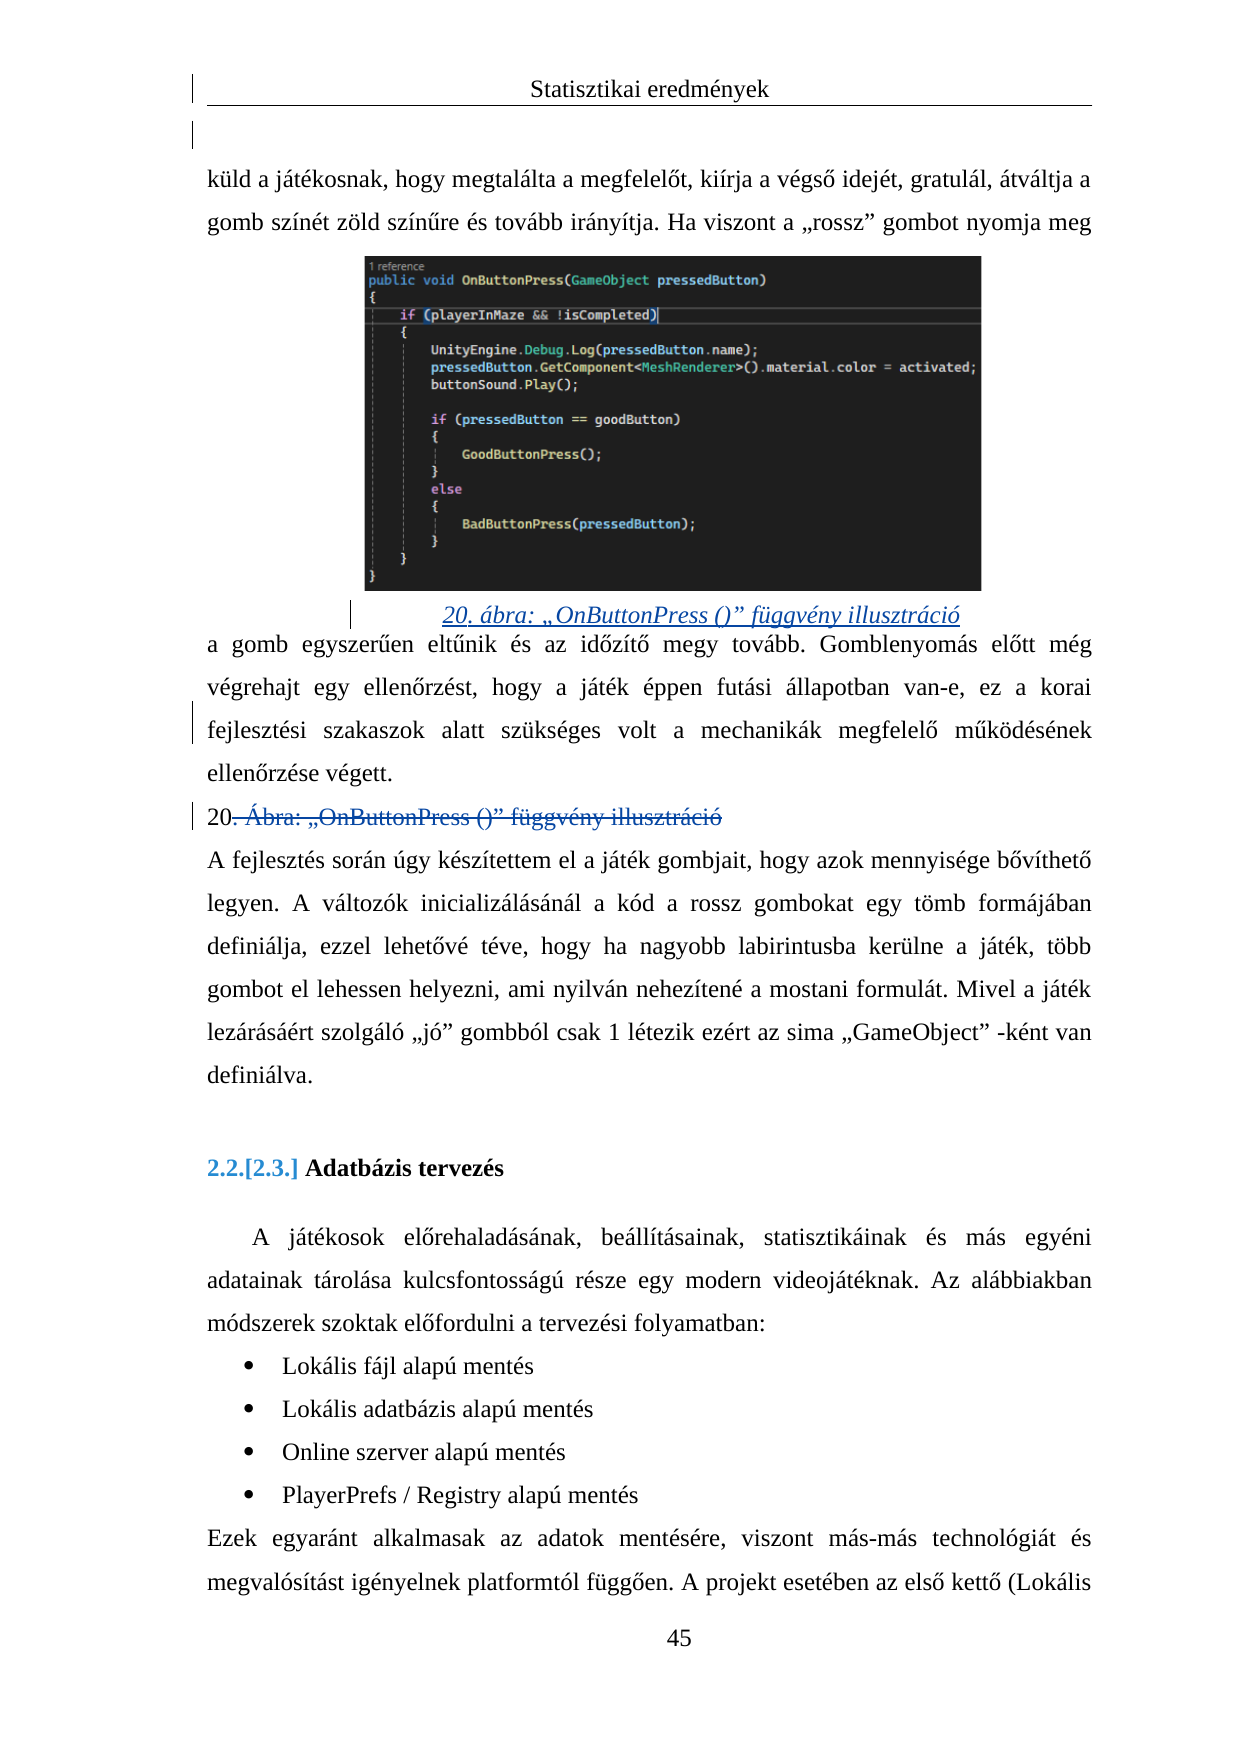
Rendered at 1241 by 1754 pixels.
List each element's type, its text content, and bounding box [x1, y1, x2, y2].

list Online szerver alapú mentés [244, 1437, 1092, 1466]
text A fejlesztés során úgy készítettem el a játék gombjait, hogy azok mennyisége bővíthető legyen. A változók inicializálásánál a kód a rossz gombokat egy tömb formájában definiálja, ezzel lehetővé téve, hogy ha nagyobb labirintusba kerülne a játék, több gombot el lehessen helyezni, ami nyilván nehezítené a mostani formulát. Mivel a játék lezárásáért szolgáló „jó” gombból csak 1 létezik ezért az sima „GameObject” -ként van definiálva. [207, 845, 1092, 1089]
text A játékosok előrehaladásának, beállításainak, statisztikáinak és más egyéni adatainak tárolása kulcsfontosságú része egy modern videojátéknak. Az alábbiakban módszerek szoktak előfordulni a tervezési folyamatban: [207, 1222, 1092, 1337]
subtitle Adatbázis tervezés [207, 1153, 1092, 1182]
picture [364, 256, 982, 591]
list Lokális adatbázis alapú mentés [244, 1394, 1092, 1423]
list Lokális fájl alapú mentés [244, 1351, 1092, 1380]
list PlayerPrefs / Registry alapú mentés [244, 1480, 1092, 1509]
